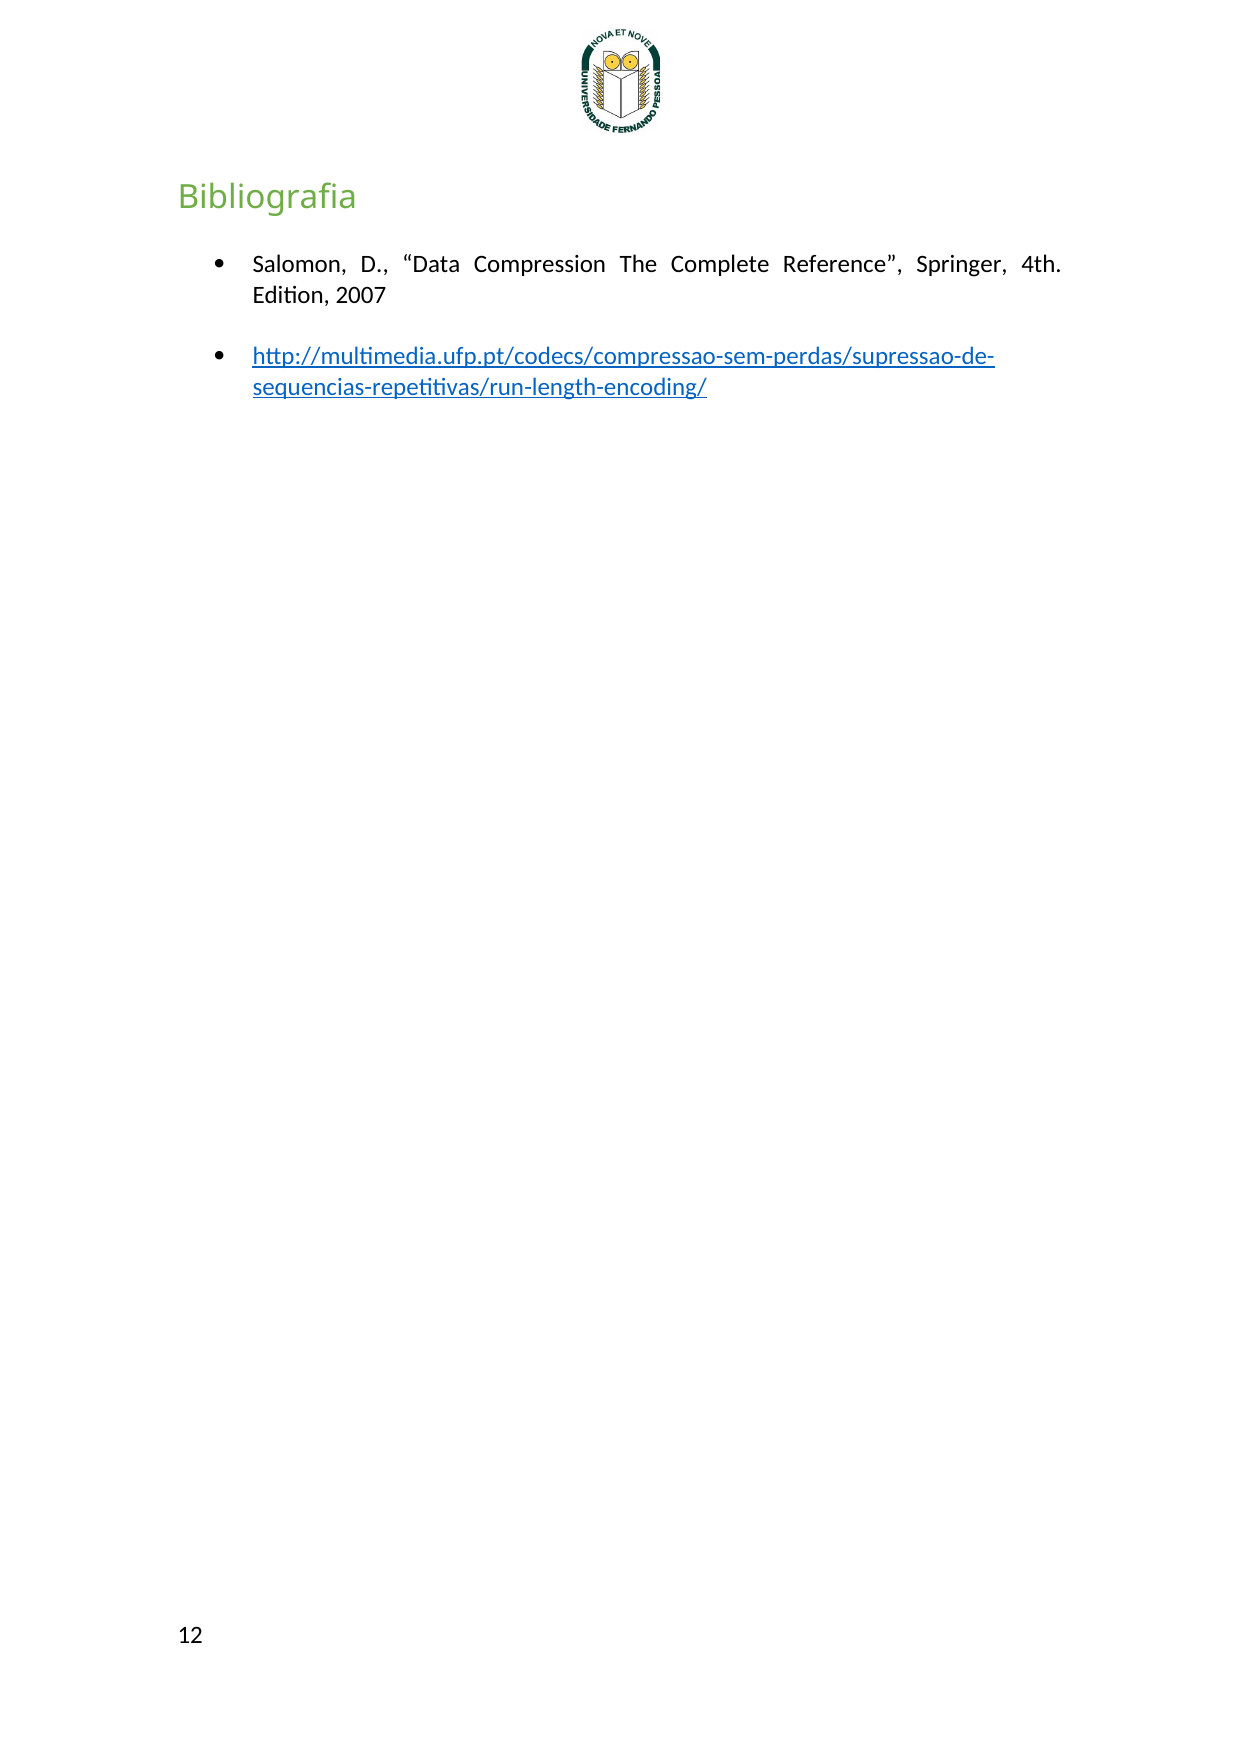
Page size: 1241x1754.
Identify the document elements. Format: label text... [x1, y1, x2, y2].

list Salomon, D., “Data Compression The Complete Reference”, Springer, 4th. Edition, 2007 [215, 248, 1063, 309]
subtitle Bibliografia [177, 173, 1063, 218]
list http://multimedia.ufp.pt/codecs/compressao-sem-perdas/supressao-de-sequencias-repetitivas/run-length-encoding/ [215, 340, 1063, 401]
picture [580, 28, 661, 133]
